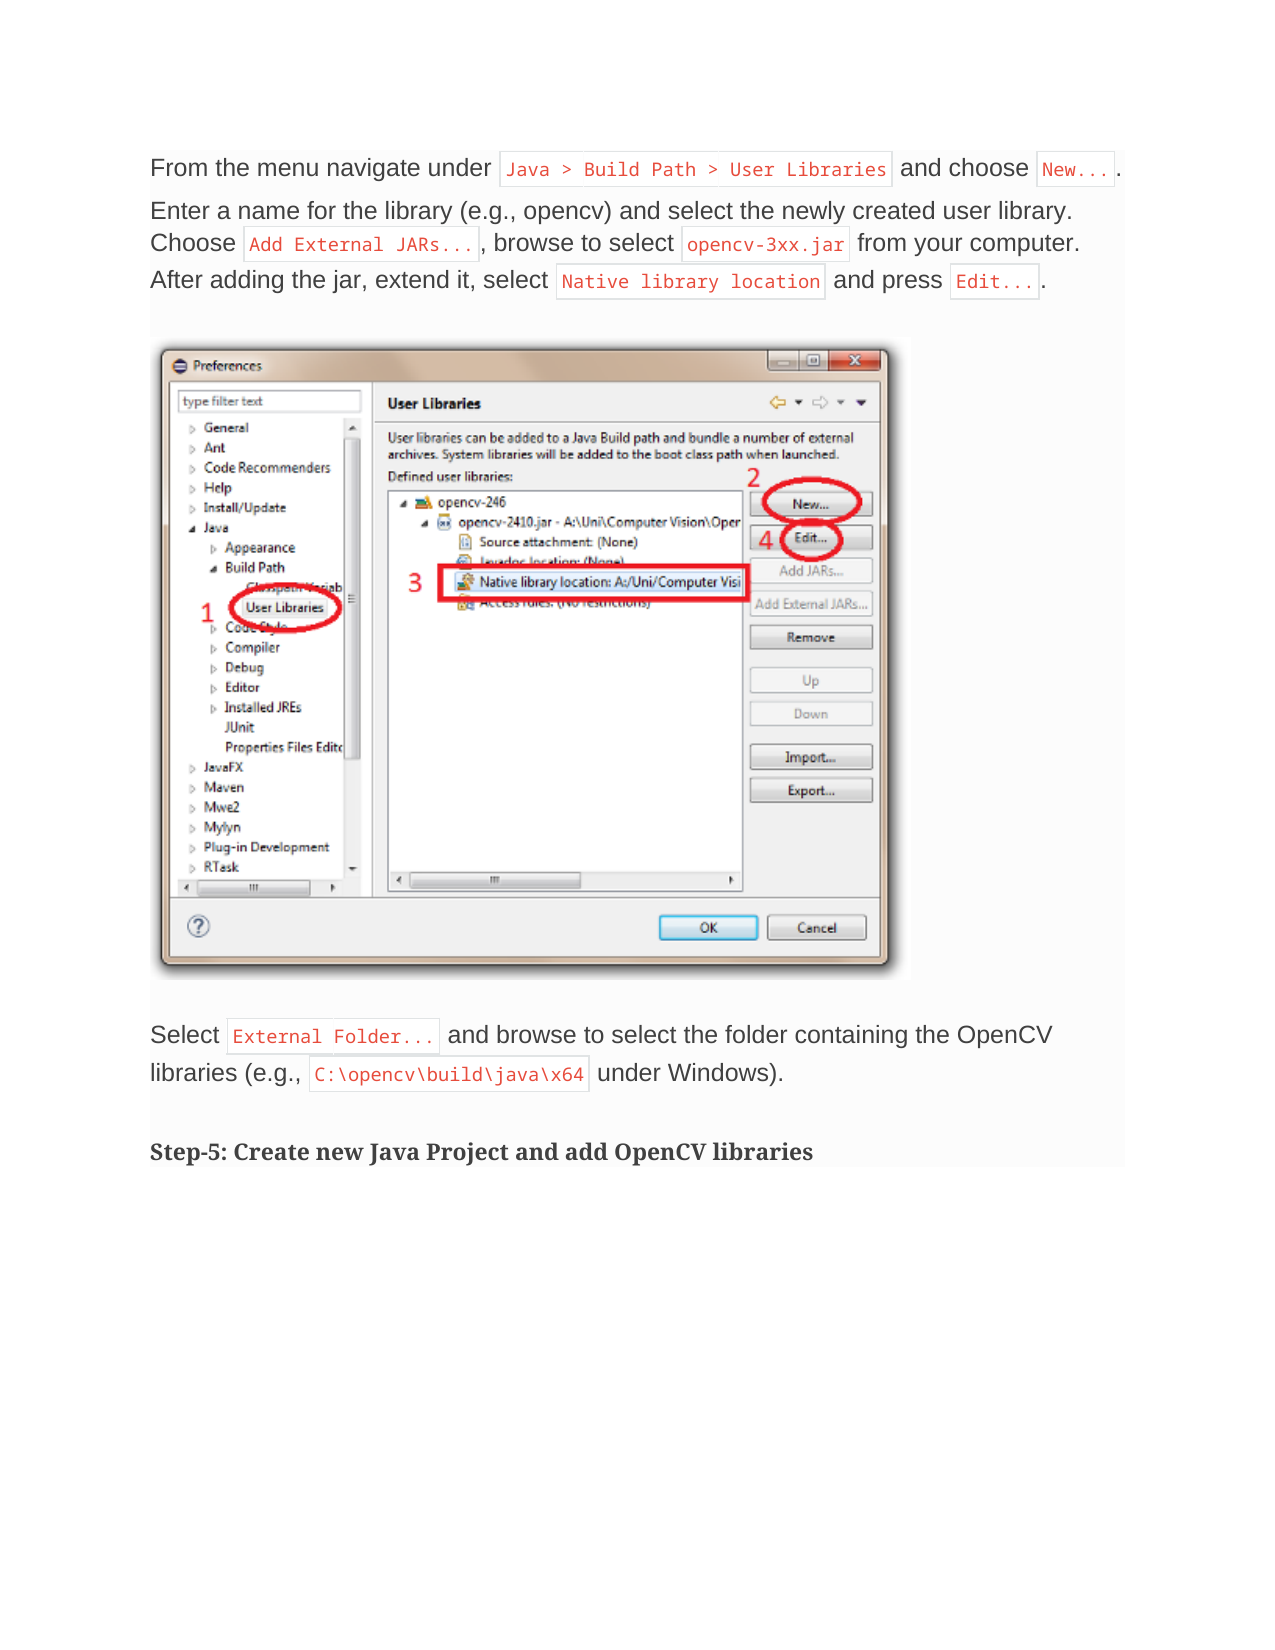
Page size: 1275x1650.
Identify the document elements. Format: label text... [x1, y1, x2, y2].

picture [150, 337, 911, 980]
text Select External Folder... and browse to select the folder containing the OpenCV libraries (e.g., C:\opencv\build\java\x64 under Windows). [440, 1017, 1125, 1092]
text Select External Folder... and browse to select the folder containing the OpenCV libraries (e.g., C:\opencv\build\java\x64 under Windows). [150, 1017, 439, 1092]
text From the menu navigate under Java > Build Path > User Libraries and choose New.... Enter a name for the library (e.g., opencv) and select the newly created user library. Choose Add External JARs..., browse to select opencv-3xx.jar from your computer. After adding the jar, extend it, select Native library location and press Edit.... [150, 150, 1125, 300]
text Step-5: Create new Java Project and add OpenCV libraries [150, 1130, 1125, 1167]
